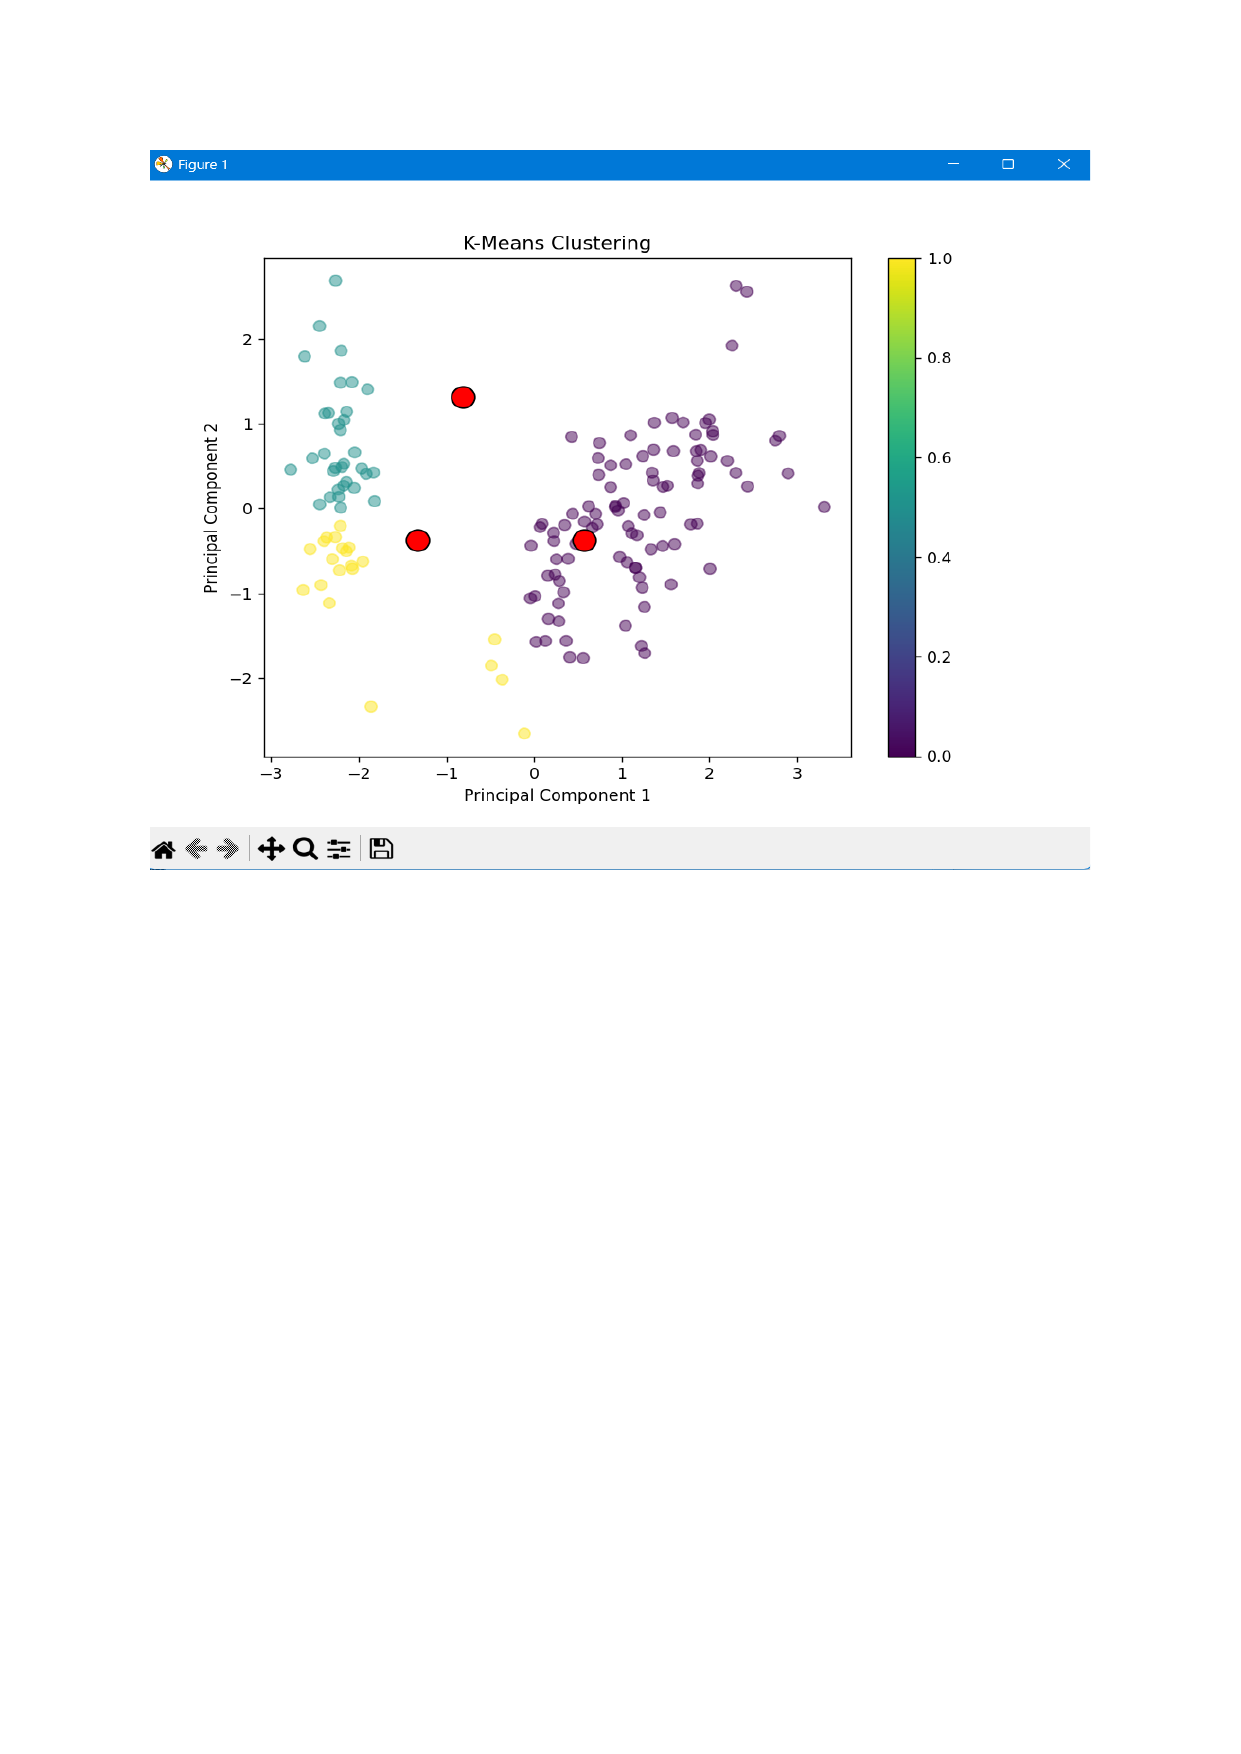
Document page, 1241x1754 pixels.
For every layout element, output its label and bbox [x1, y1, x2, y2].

picture [150, 150, 1091, 870]
